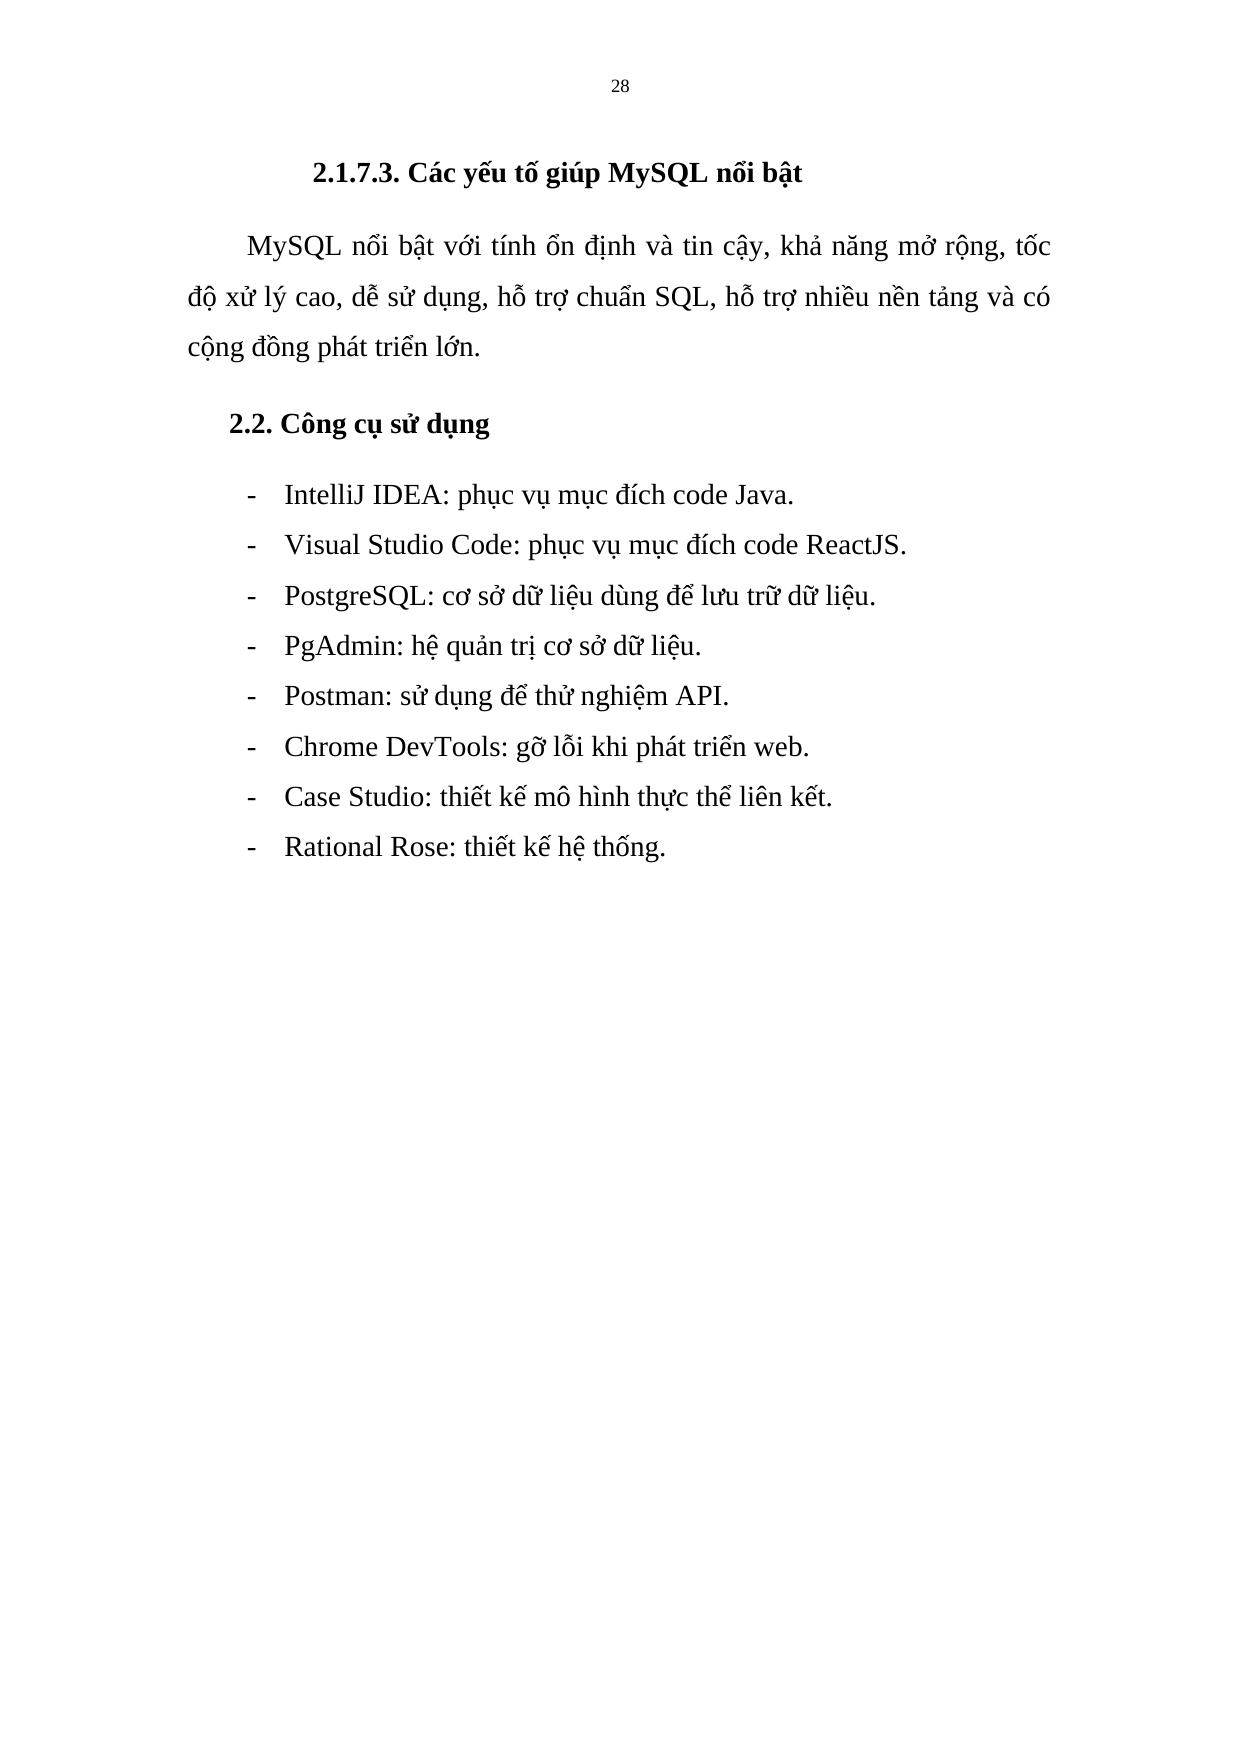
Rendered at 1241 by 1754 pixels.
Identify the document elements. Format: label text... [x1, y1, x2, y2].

list Case Studio: thiết kế mô hình thực thể liên kết. [247, 779, 1053, 813]
list Rational Rose: thiết kế hệ thống. [247, 829, 1053, 863]
list IntelliJ IDEA: phục vụ mục đích code Java. [247, 477, 1053, 511]
list Postman: sử dụng để thử nghiệm API. [247, 678, 1053, 712]
list Visual Studio Code: phục vụ mục đích code ReactJS. [247, 527, 1053, 561]
text MySQL nổi bật với tính ổn định và tin cậy, khả năng mở rộng, tốc độ xử lý cao, dễ sử dụng, hỗ trợ chuẩn SQL, hỗ trợ nhiều nền tảng và có cộng đồng phát triển lớn. [187, 228, 1053, 363]
subtitle Công cụ sử dụng [229, 407, 1053, 440]
list PostgreSQL: cơ sở dữ liệu dùng để lưu trữ dữ liệu. [247, 578, 1053, 611]
list Chrome DevTools: gỡ lỗi khi phát triển web. [247, 729, 1053, 762]
subtitle Các yếu tố giúp MySQL nổi bật [312, 155, 1053, 188]
list PgAdmin: hệ quản trị cơ sở dữ liệu. [247, 628, 1053, 662]
